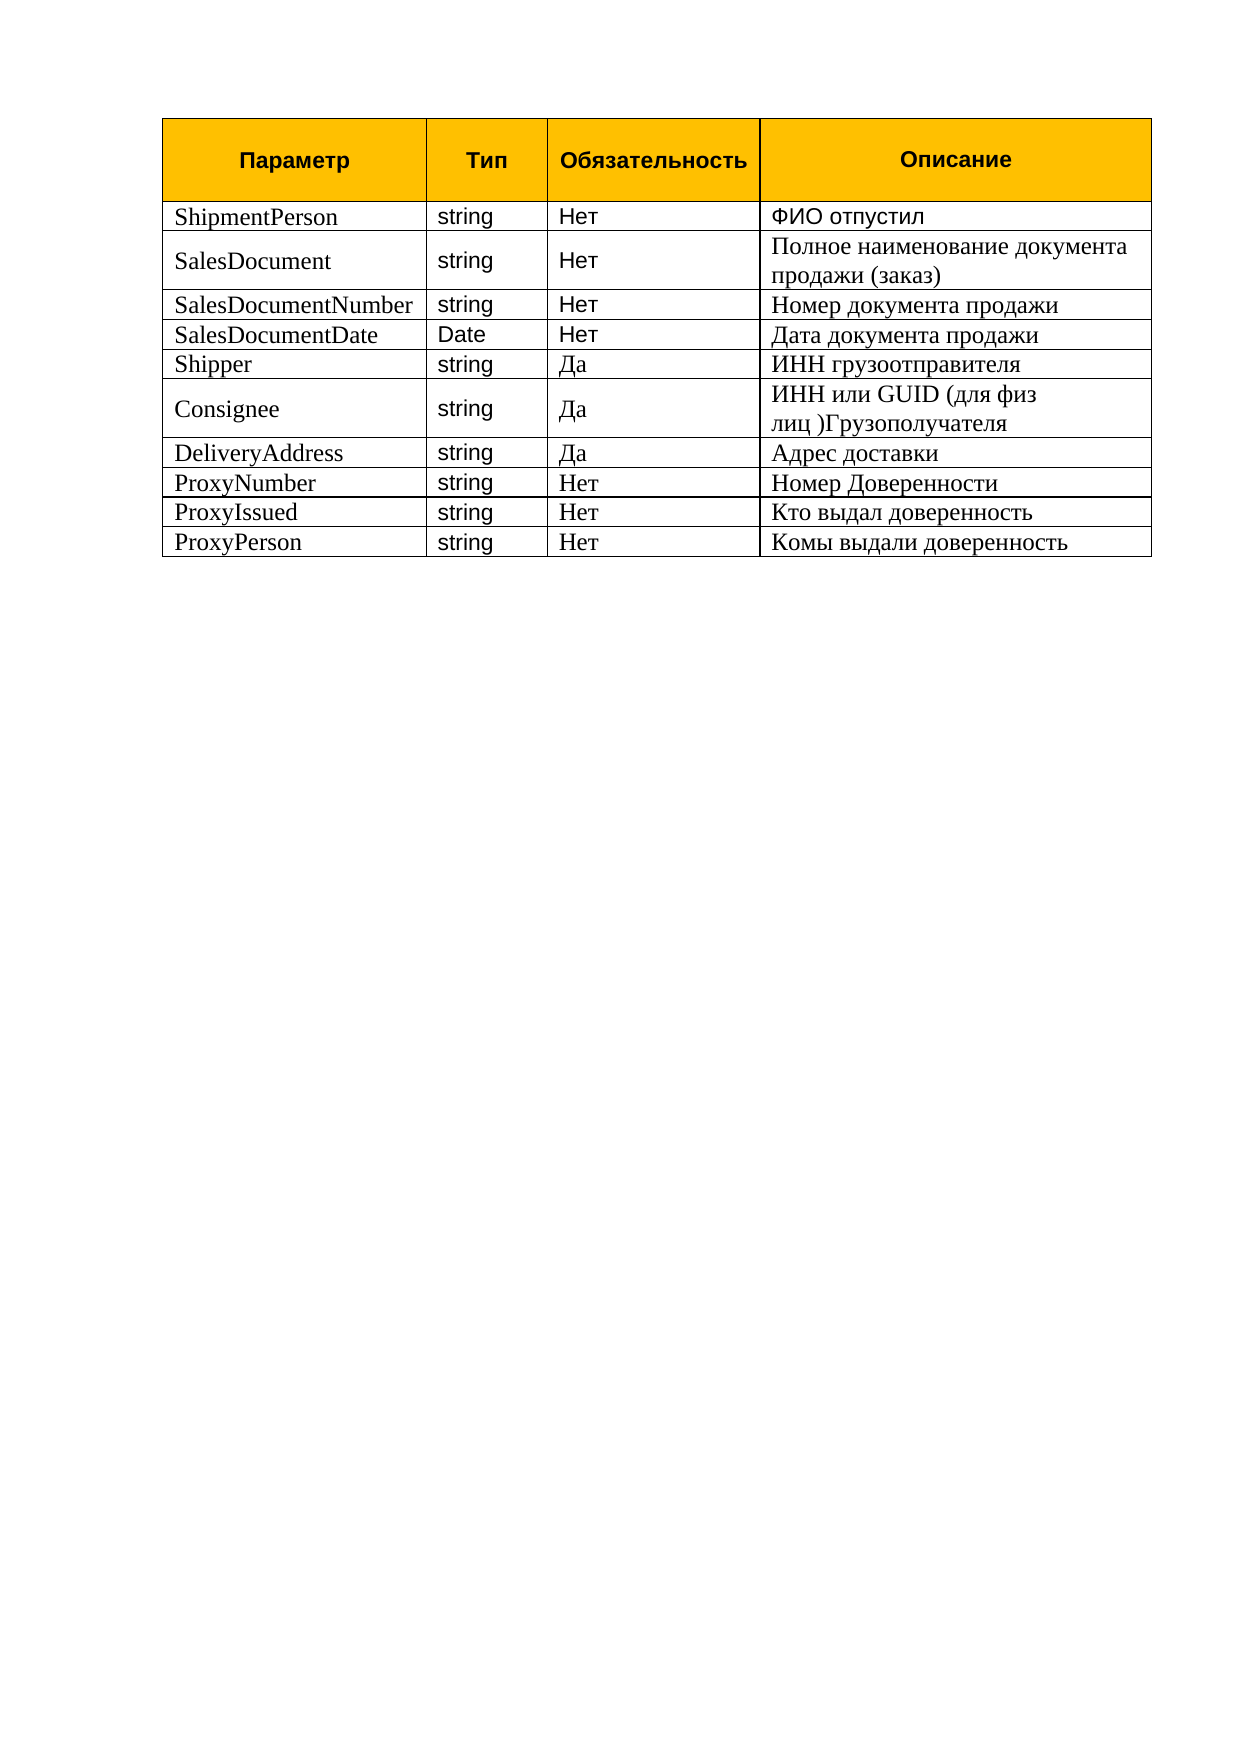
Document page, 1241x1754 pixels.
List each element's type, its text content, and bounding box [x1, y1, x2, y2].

table_cell Нет [548, 320, 759, 348]
table_cell string [427, 290, 547, 319]
table_cell SalesDocument [163, 231, 426, 289]
table_cell Consignee [163, 379, 426, 437]
table_cell Номер документа продажи [761, 290, 1151, 319]
table_cell Номер Доверенности [761, 468, 1151, 496]
table_cell Полное наименование документа продажи (заказ) [761, 231, 1151, 289]
table_cell SalesDocumentNumber [163, 290, 426, 319]
table_cell string [427, 527, 547, 556]
table_cell SalesDocumentDate [163, 320, 426, 348]
table_cell Нет [548, 202, 759, 230]
table_header Описание [761, 119, 1151, 201]
table_cell ProxyNumber [163, 468, 426, 496]
table_cell Нет [548, 527, 759, 556]
table_cell ФИО отпустил [761, 202, 1151, 230]
table_cell string [427, 350, 547, 378]
table_cell Адрес доставки [761, 438, 1151, 467]
table_cell Кто выдал доверенность [761, 498, 1151, 526]
table_cell Shipper [163, 350, 426, 378]
table_cell Да [548, 350, 759, 378]
table_cell Date [427, 320, 547, 348]
table_cell Нет [548, 468, 759, 496]
table_cell string [427, 438, 547, 467]
table_cell Да [548, 438, 759, 467]
table_cell ИНН грузоотправителя [761, 350, 1151, 378]
table_cell ShipmentPerson [163, 202, 426, 230]
table_cell Комы выдали доверенность [761, 527, 1151, 556]
table_header Тип [427, 119, 547, 201]
table_cell Да [548, 379, 759, 437]
table_cell ProxyPerson [163, 527, 426, 556]
table_cell ИНН или GUID (для физ лиц )Грузополучателя [761, 379, 1151, 437]
table_header Обязательность [548, 119, 759, 201]
table_cell Нет [548, 290, 759, 319]
table_cell string [427, 379, 547, 437]
table_cell string [427, 468, 547, 496]
table_cell ProxyIssued [163, 498, 426, 526]
table_cell DeliveryAddress [163, 438, 426, 467]
table_cell Дата документа продажи [761, 320, 1151, 348]
table_cell Нет [548, 498, 759, 526]
table_cell Нет [548, 231, 759, 289]
table_cell string [427, 498, 547, 526]
table_cell string [427, 231, 547, 289]
table_header Параметр [163, 119, 426, 201]
table_cell string [427, 202, 547, 230]
